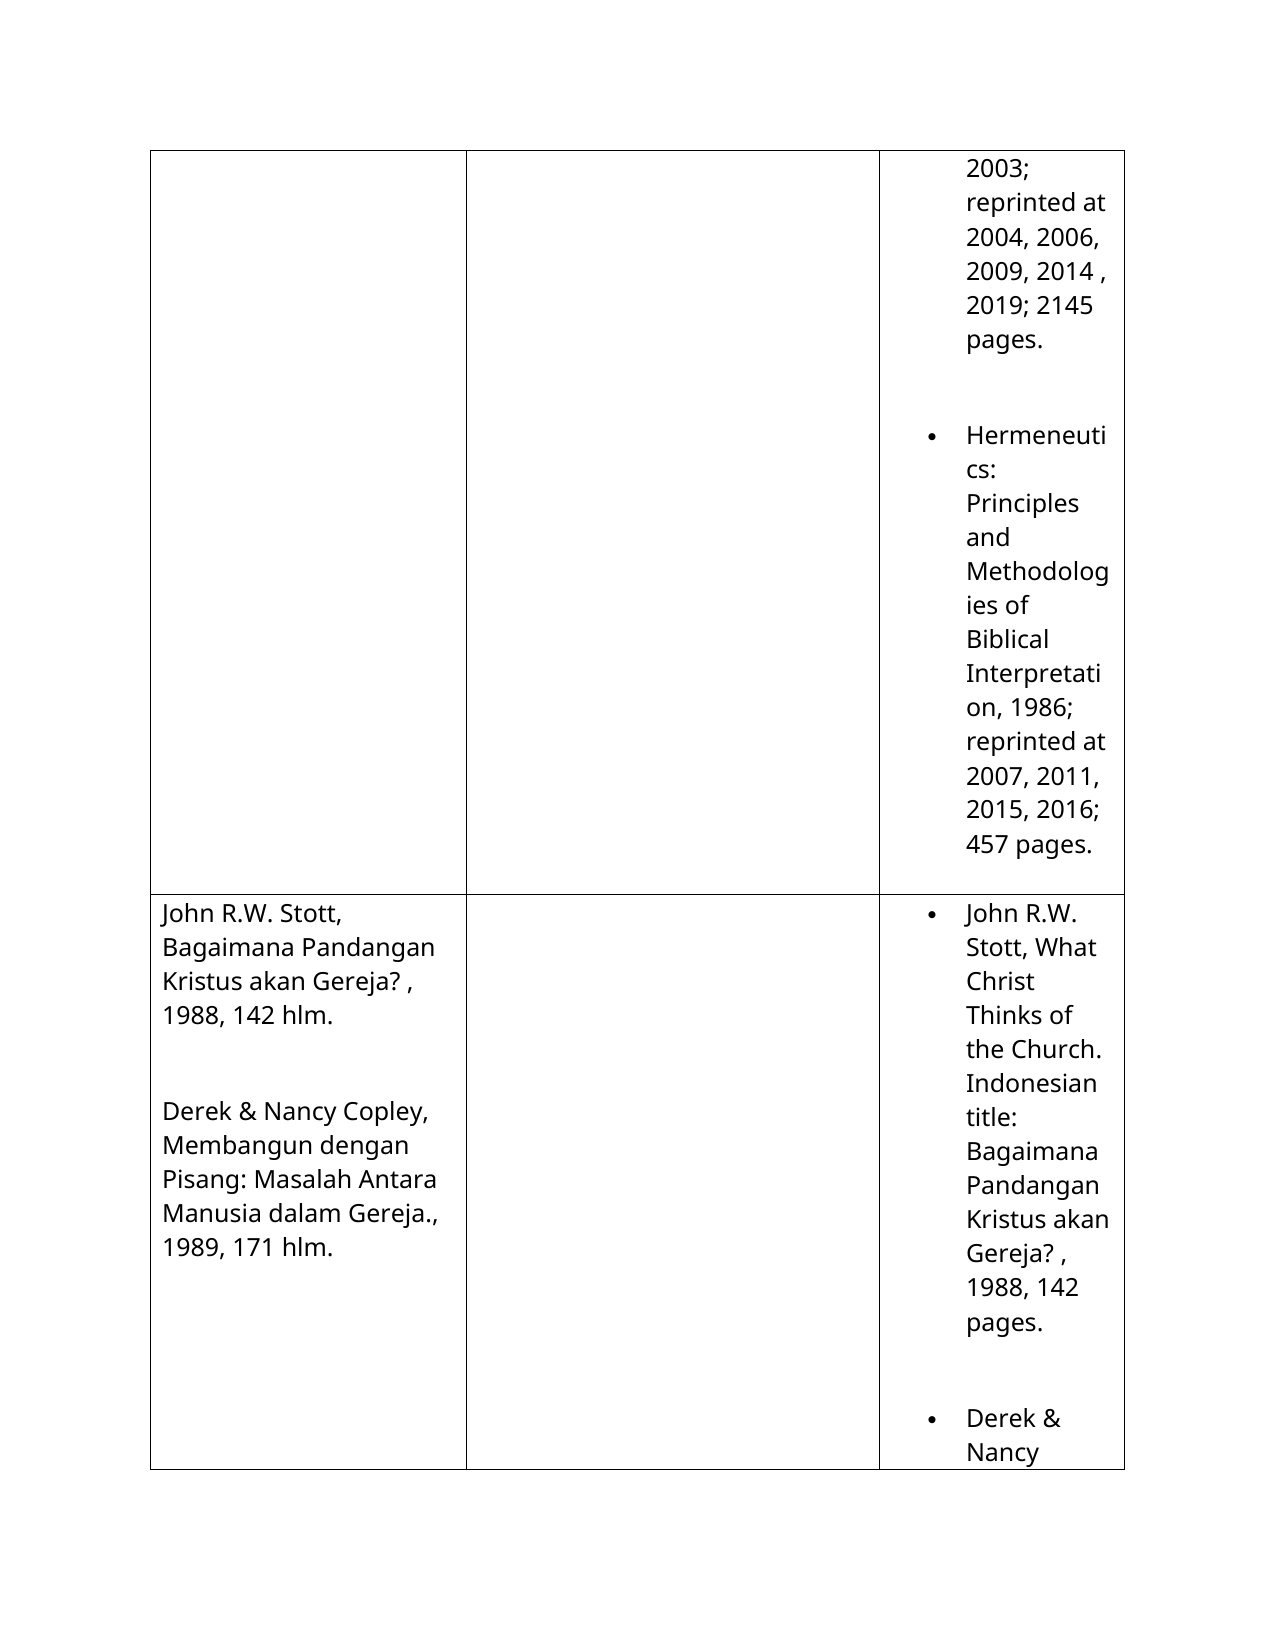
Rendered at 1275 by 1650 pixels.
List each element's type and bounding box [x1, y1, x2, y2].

table_cell [467, 151, 879, 894]
table_cell [467, 895, 879, 1468]
table_cell [151, 151, 466, 894]
table_cell [880, 151, 1124, 894]
table_cell [880, 895, 1124, 1468]
table_cell [151, 895, 466, 1468]
